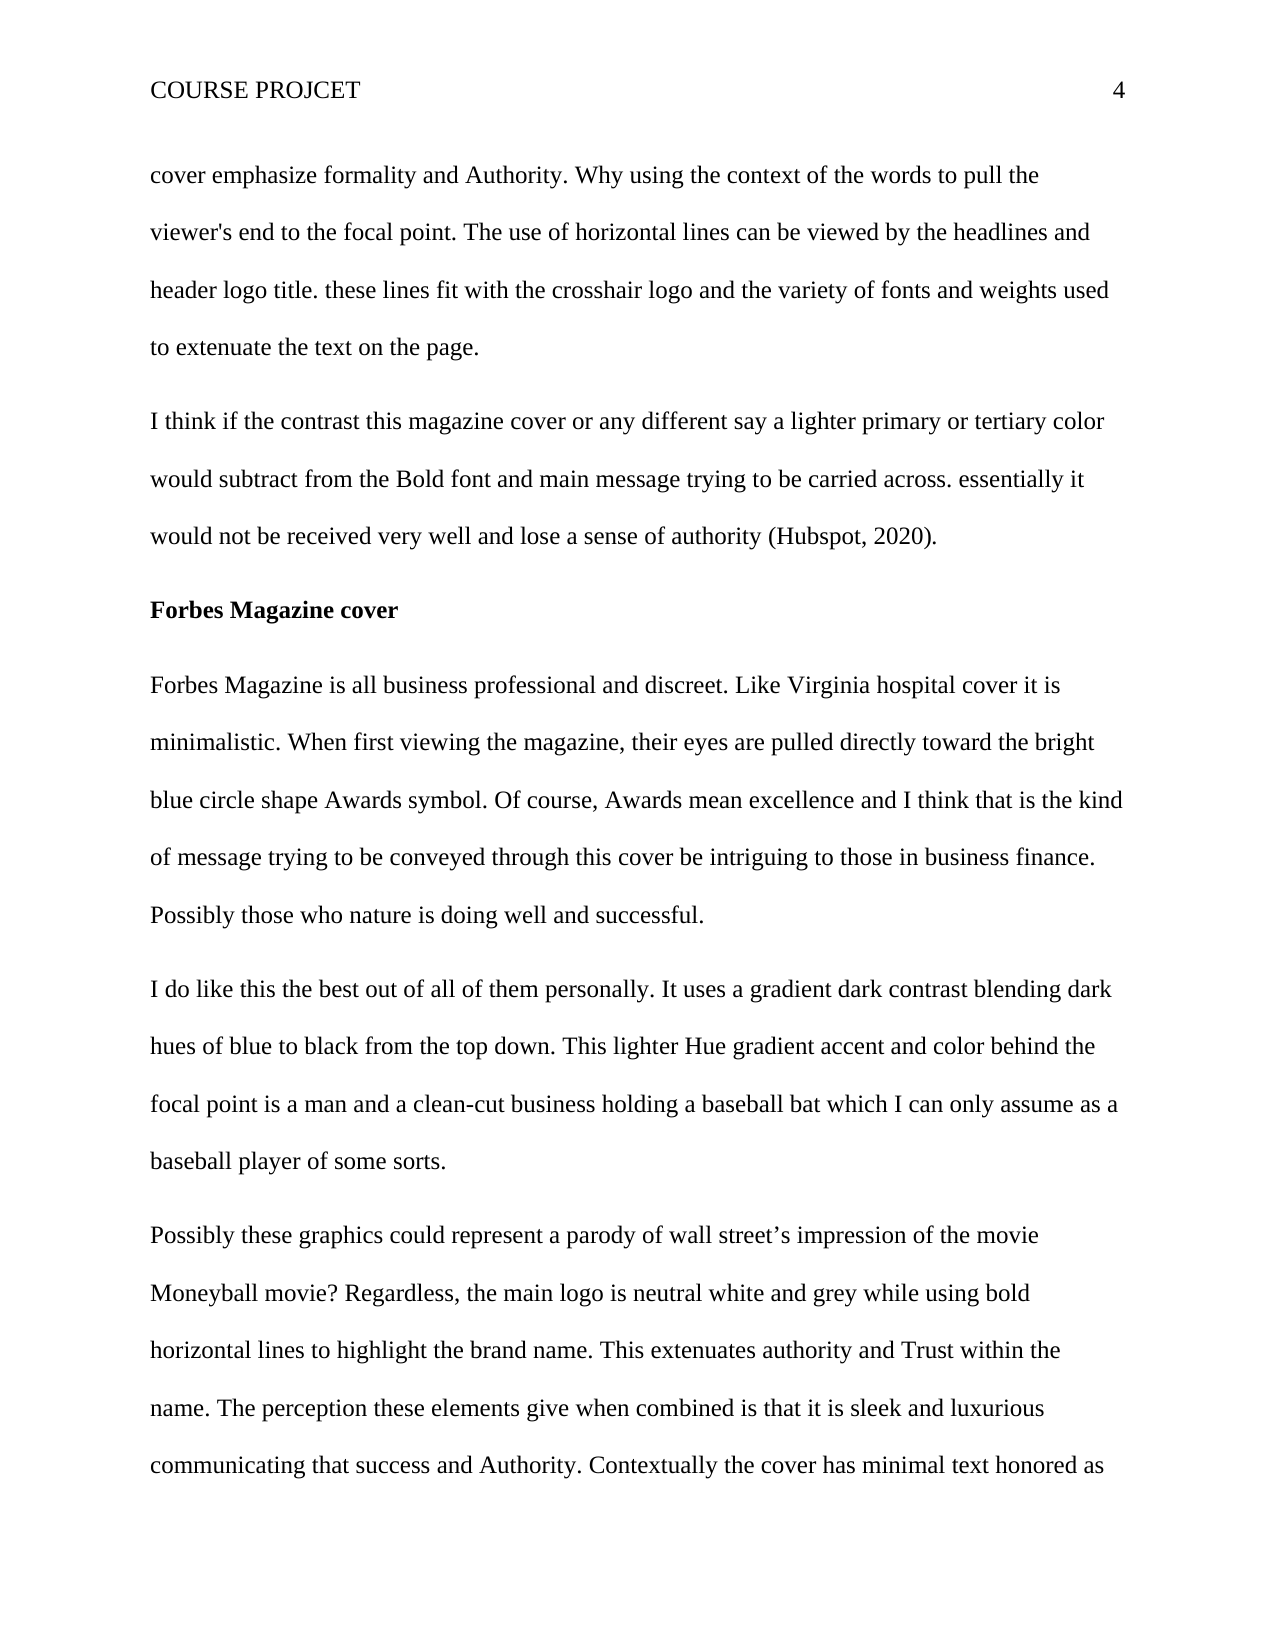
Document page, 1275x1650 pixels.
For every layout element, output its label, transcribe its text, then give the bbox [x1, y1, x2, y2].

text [150, 1221, 1125, 1479]
text I think if the contrast this magazine cover or any different say a lighter primary or tertiary color would subtract from the Bold font and main message trying to be carried across. essentially it would not be received very well and lose a sense of authority . [150, 406, 1125, 550]
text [150, 160, 1125, 361]
text Forbes Magazine is all business professional and discreet. Like Virginia hospital cover it is minimalistic. When first viewing the magazine, their eyes are pulled directly toward the bright blue circle shape Awards symbol. Of course, Awards mean excellence and I think that is the kind of message trying to be conveyed through this cover be intriguing to those in business finance. Possibly those who nature is doing well and successful. [150, 670, 1125, 928]
text Forbes Magazine cover [150, 596, 1125, 624]
text I do like this the best out of all of them personally. It uses a gradient dark contrast blending dark hues of blue to black from the top down. This lighter Hue gradient accent and color behind the focal point is a man and a clean-cut business holding a baseball bat which I can only assume as a baseball player of some sorts. [150, 974, 1125, 1175]
